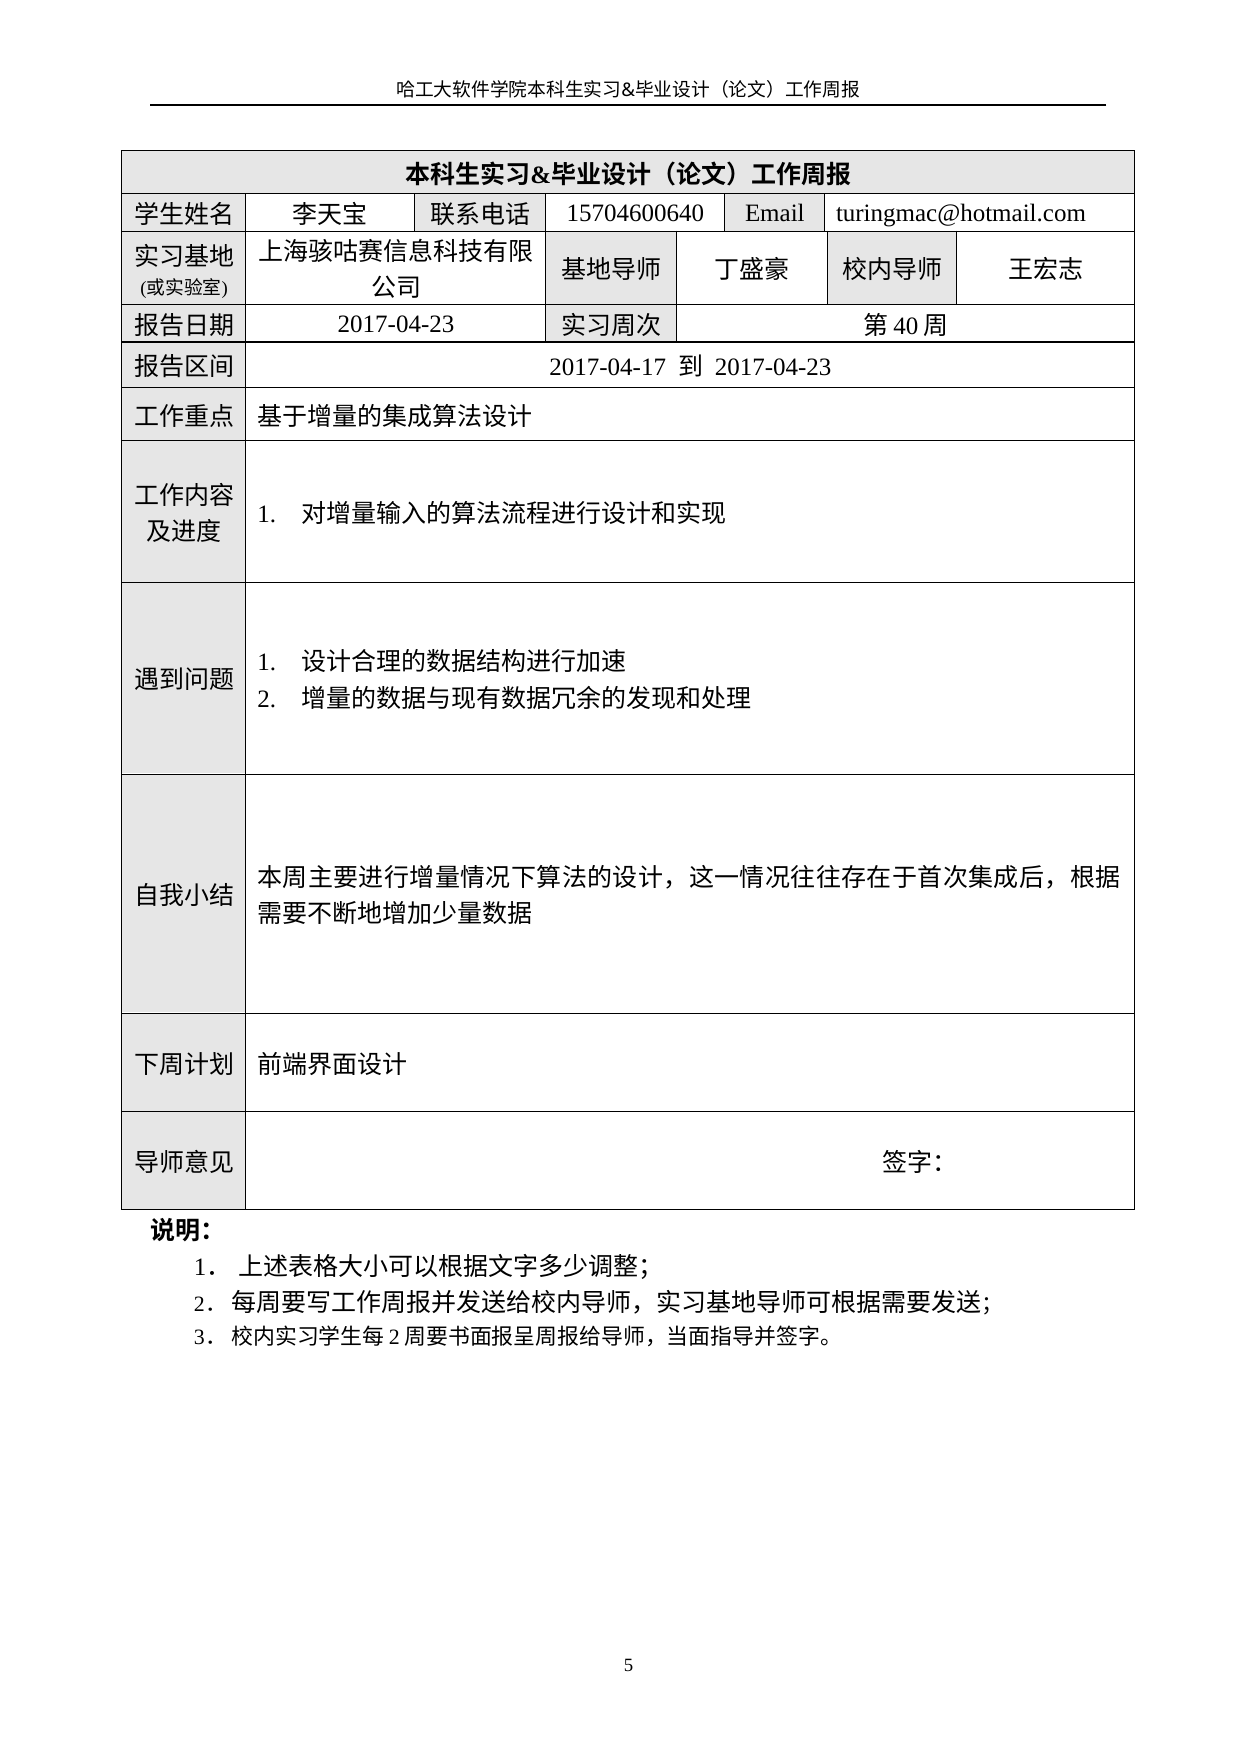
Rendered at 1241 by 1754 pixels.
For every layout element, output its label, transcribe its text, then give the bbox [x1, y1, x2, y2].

table_cell 工作内容及进度 [122, 441, 245, 582]
table_cell 报告区间 [122, 343, 245, 387]
table_cell 丁盛豪 [677, 232, 827, 304]
table_cell 第40周 [677, 305, 1134, 341]
table_cell 设计合理的数据结构进行加速 增量的数据与现有数据冗余的发现和处理 [246, 583, 1134, 773]
table_cell 下周计划 [122, 1014, 245, 1111]
table_cell 前端界面设计 [246, 1014, 1134, 1111]
table_cell 上海骇咕赛信息科技有限公司 [246, 232, 545, 304]
table_cell 遇到问题 [122, 583, 245, 773]
table_cell 实习基地 (或实验室) [122, 232, 245, 304]
table_cell 对增量输入的算法流程进行设计和实现 [246, 441, 1134, 582]
list 上述表格大小可以根据文字多少调整； [194, 1246, 1106, 1283]
table_cell 李天宝 [246, 194, 414, 231]
table_cell turingmac@hotmail.com [825, 194, 1134, 231]
list 每周要写工作周报并发送给校内导师，实习基地导师可根据需要发送； [194, 1283, 1106, 1319]
table_cell 工作重点 [122, 388, 245, 440]
table_cell 签字： [246, 1112, 1134, 1209]
table_cell 15704600640 [546, 194, 724, 231]
list 校内实习学生每2周要书面报呈周报给导师，当面指导并签字。 [194, 1319, 1106, 1351]
table_cell 2017-04-17 到 2017-04-23 [246, 343, 1134, 387]
table_cell 校内导师 [828, 232, 956, 304]
text 说明： [150, 1210, 1106, 1246]
table_cell 基于增量的集成算法设计 [246, 388, 1134, 440]
table_cell 导师意见 [122, 1112, 245, 1209]
table_header 本科生实习&毕业设计（论文）工作周报 [122, 151, 1134, 193]
table_cell 2017-04-23 [246, 305, 545, 341]
table_cell 基地导师 [546, 232, 676, 304]
table_cell 王宏志 [957, 232, 1134, 304]
table_cell 本周主要进行增量情况下算法的设计，这一情况往往存在于首次集成后，根据需要不断地增加少量数据 [246, 775, 1134, 1012]
table_cell 报告日期 [122, 305, 245, 341]
table_cell 实习周次 [546, 305, 676, 341]
table_cell 自我小结 [122, 775, 245, 1012]
table_cell 学生姓名 [122, 194, 245, 231]
table_cell Email [725, 194, 824, 231]
table_cell 联系电话 [415, 194, 545, 231]
